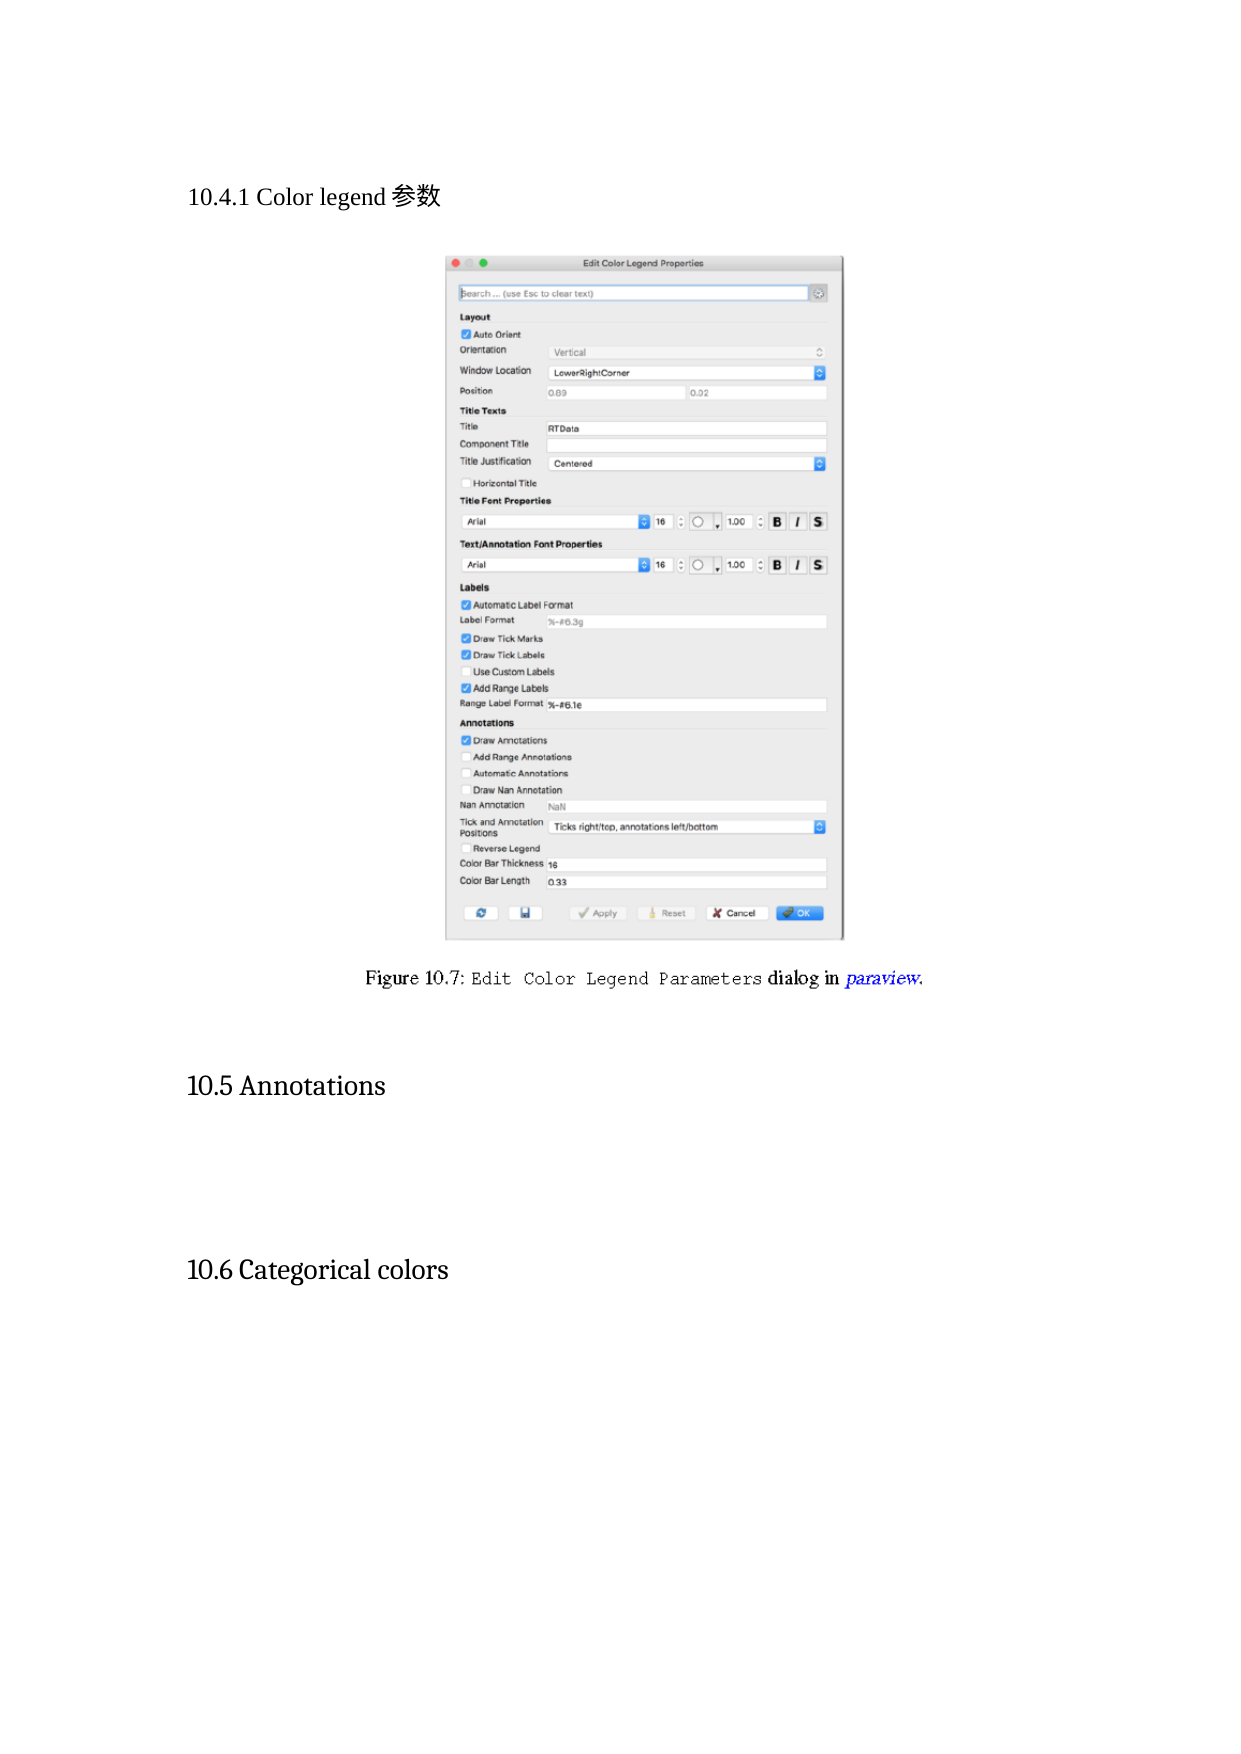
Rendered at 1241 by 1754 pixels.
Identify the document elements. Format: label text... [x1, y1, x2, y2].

text 10.4.1 Color legend参数 [187, 162, 1053, 227]
subtitle 10.5 Annotations [187, 1054, 1053, 1119]
subtitle 10.6 Categorical colors [187, 1237, 1053, 1302]
